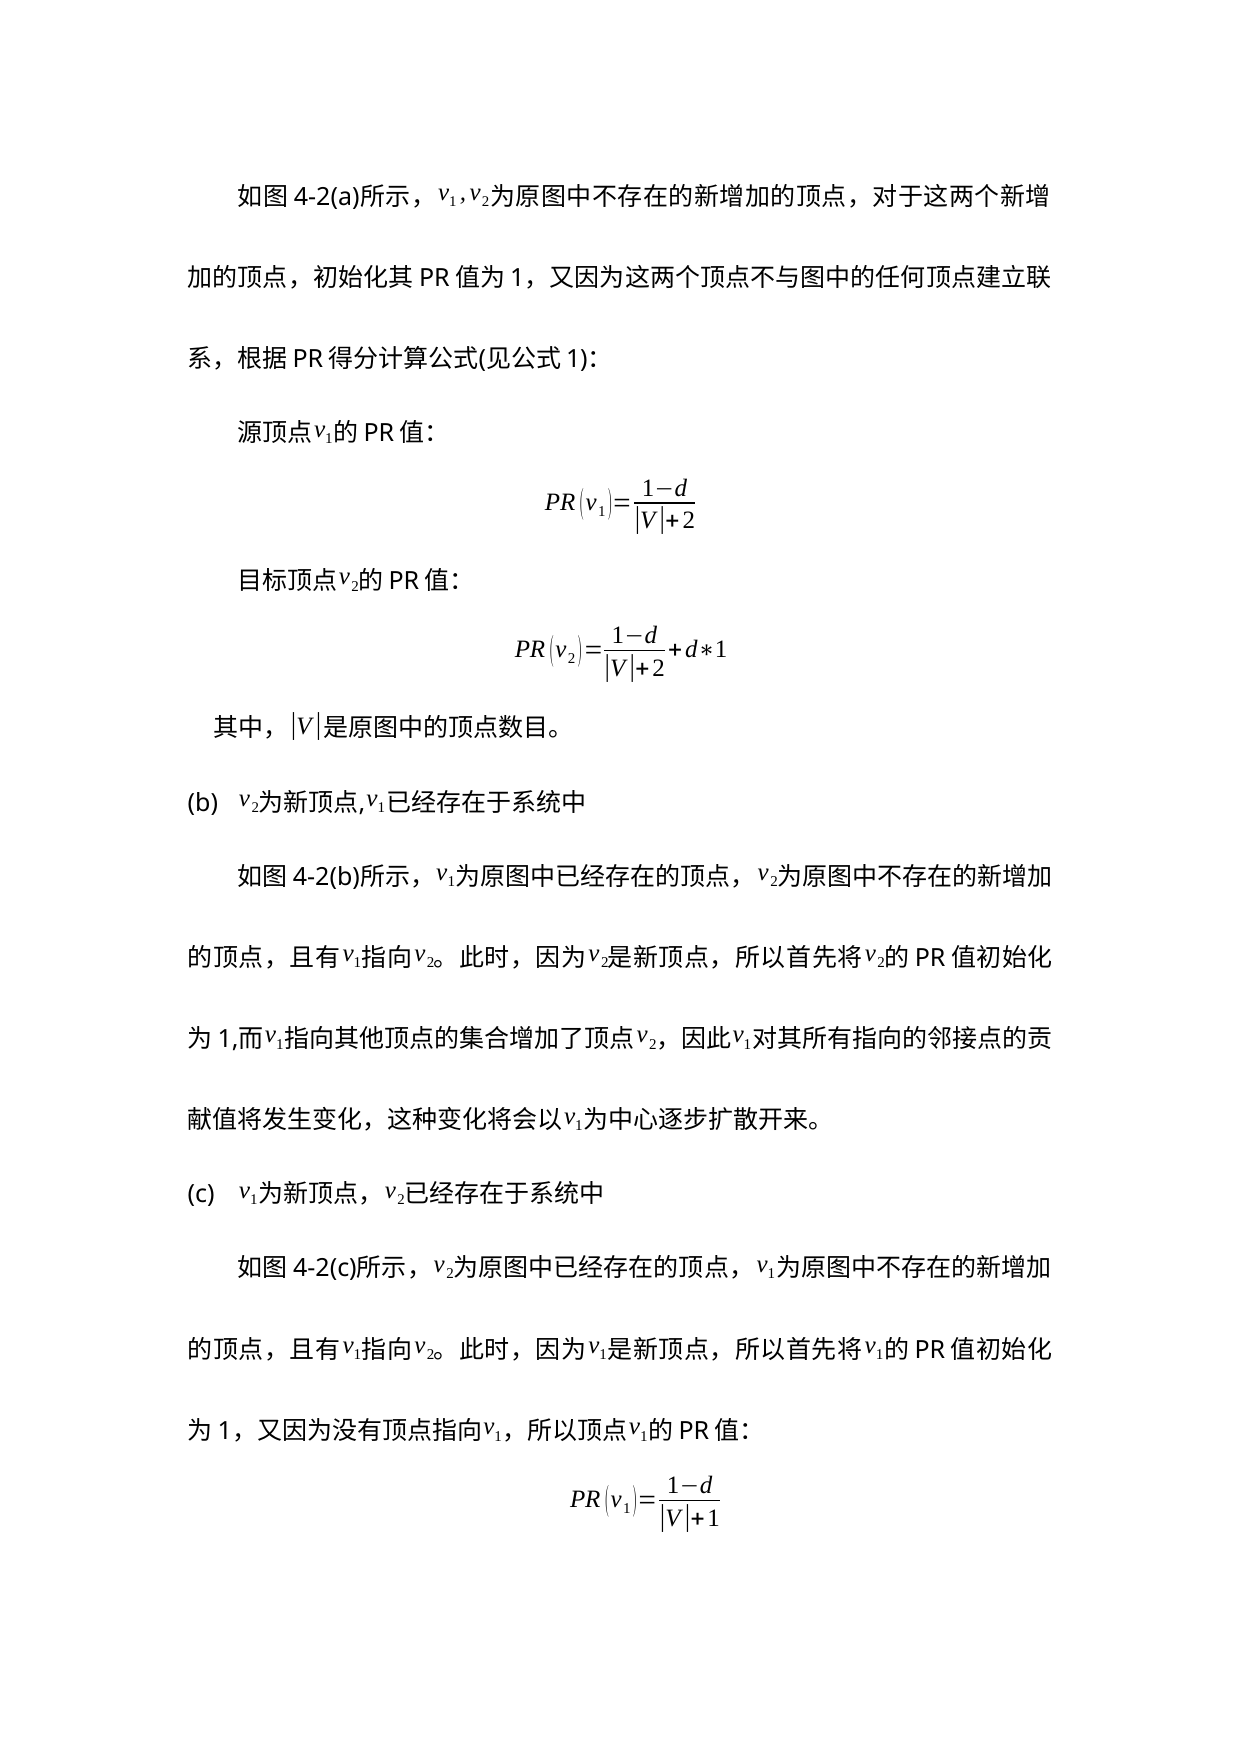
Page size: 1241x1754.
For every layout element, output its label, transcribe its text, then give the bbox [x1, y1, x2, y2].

list 为新顶点,已经存在于系统中 [187, 768, 1053, 833]
text 目标顶点的PR值： [187, 546, 1053, 611]
text 如图4-2(b)所示，为原图中已经存在的顶点，为原图中不存在的新增加的顶点，且有指向。此时，因为是新顶点，所以首先将的PR值初始化为1,而指向其他顶点的集合增加了顶点，因此对其所有指向的邻接点的贡献值将发生变化，这种变化将会以为中心逐步扩散开来。 [187, 842, 1053, 1150]
text 其中，是原图中的顶点数目。 [187, 693, 1053, 758]
list 为新顶点，已经存在于系统中 [187, 1159, 1053, 1224]
text 如图4-2(c)所示，为原图中已经存在的顶点，为原图中不存在的新增加的顶点，且有指向。此时，因为是新顶点，所以首先将的PR值初始化为1，又因为没有顶点指向，所以顶点的PR值： [187, 1233, 1053, 1461]
text 如图4-2(a)所示，为原图中不存在的新增加的顶点，对于这两个新增加的顶点，初始化其PR值为1，又因为这两个顶点不与图中的任何顶点建立联系，根据PR得分计算公式(见公式1)： [187, 162, 1053, 389]
text 源顶点的PR值： [187, 398, 1053, 463]
